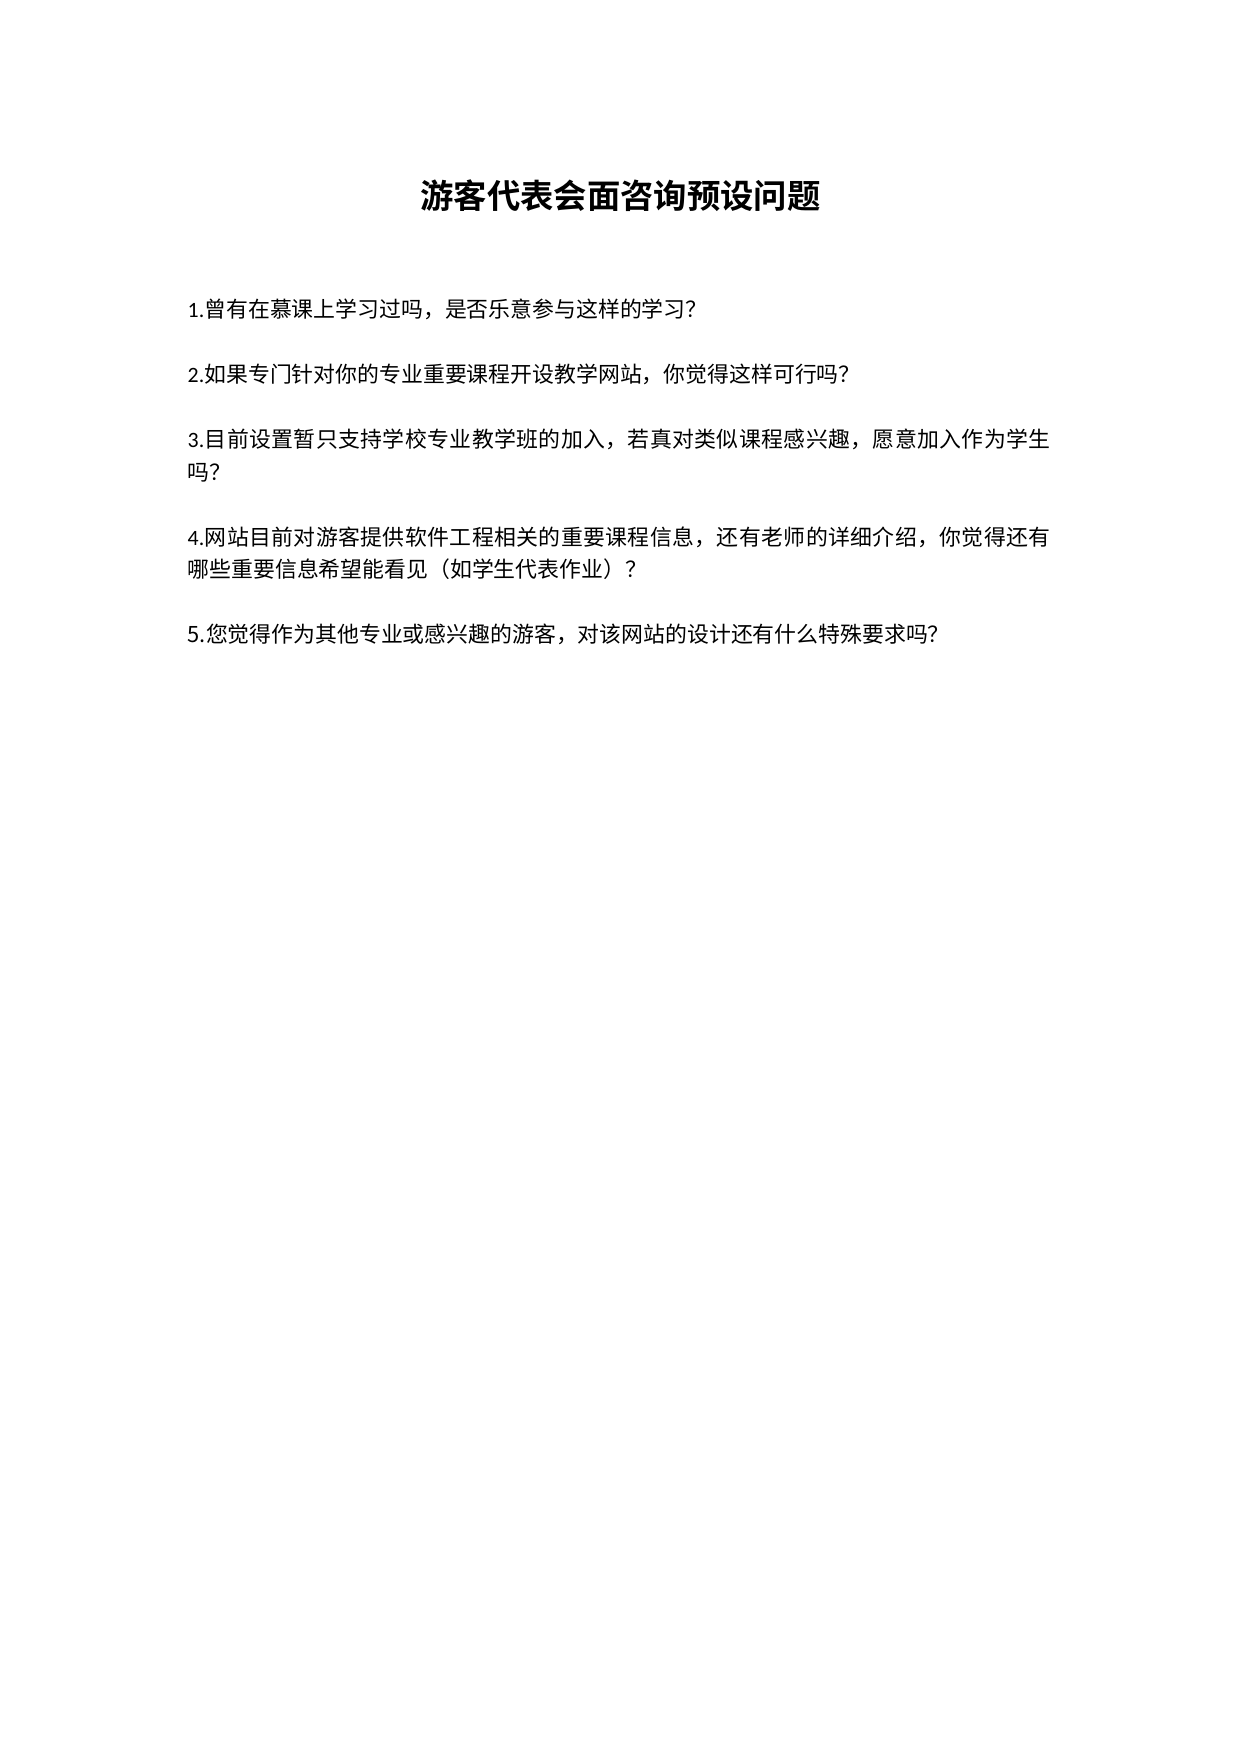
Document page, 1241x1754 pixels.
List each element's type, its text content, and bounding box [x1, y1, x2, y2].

text 4.网站目前对游客提供软件工程相关的重要课程信息，还有老师的详细介绍，你觉得还有哪些重要信息希望能看见（如学生代表作业）？ [187, 519, 1053, 584]
text 3.目前设置暂只支持学校专业教学班的加入，若真对类似课程感兴趣，愿意加入作为学生吗？ [187, 422, 1053, 487]
text 5.您觉得作为其他专业或感兴趣的游客，对该网站的设计还有什么特殊要求吗？ [187, 617, 1053, 649]
text 2.如果专门针对你的专业重要课程开设教学网站，你觉得这样可行吗？ [187, 357, 1053, 389]
text 游客代表会面咨询预设问题 [187, 162, 1053, 227]
text 1.曾有在慕课上学习过吗，是否乐意参与这样的学习？ [187, 292, 1053, 324]
